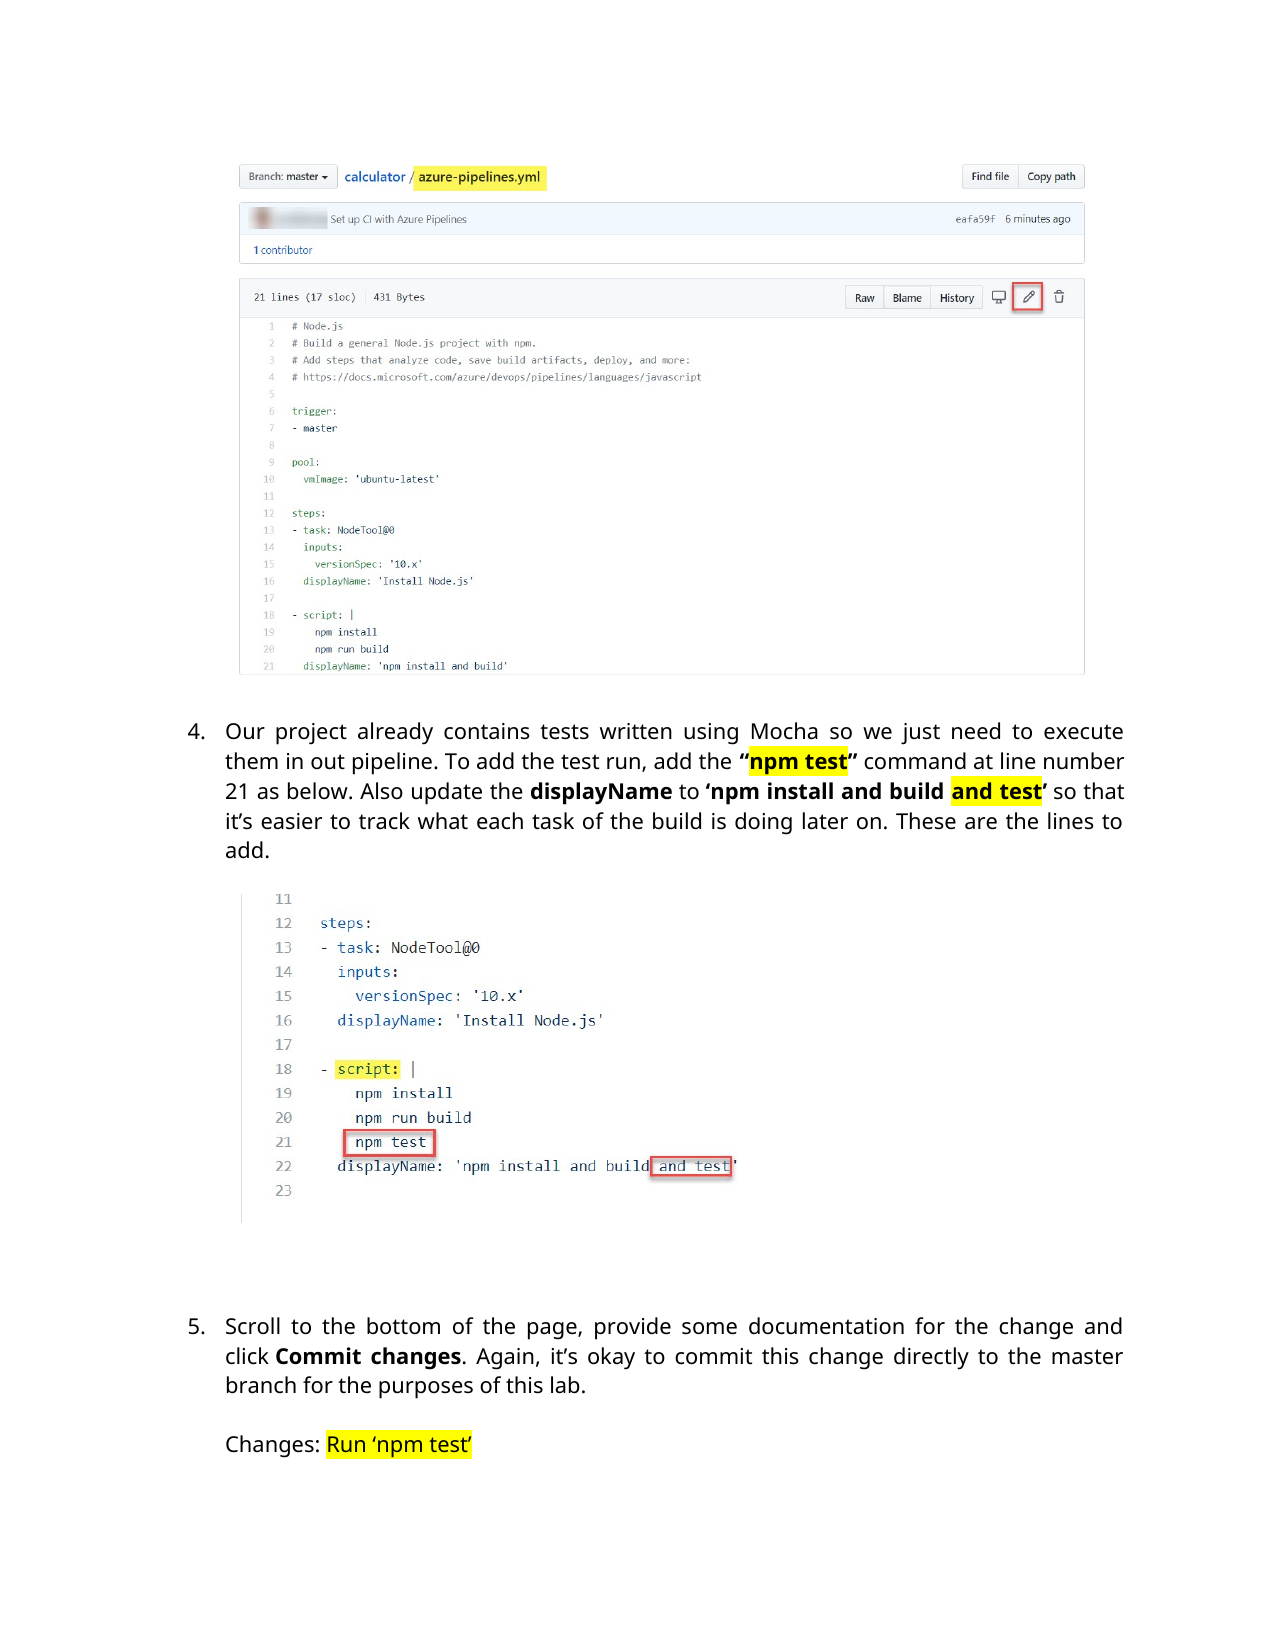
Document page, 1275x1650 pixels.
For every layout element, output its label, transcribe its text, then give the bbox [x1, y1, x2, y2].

picture [225, 150, 1094, 688]
text Changes: Run ‘npm test’ [225, 1429, 1125, 1459]
list Scroll to the bottom of the page, provide some documentation for the change and click Commit changes. Again, it’s okay to commit this change directly to the master branch for the purposes of this lab. [187, 1311, 1125, 1400]
picture [225, 894, 789, 1223]
list Our project already contains tests written using Mocha so we just need to execute them in out pipeline. To add the test run, add the “npm test” command at line number 21 as below. Also update the displayName to ‘npm install and build and test’ so that it’s easier to track what each task of the build is doing later on. These are the lines to add. [187, 716, 1125, 865]
